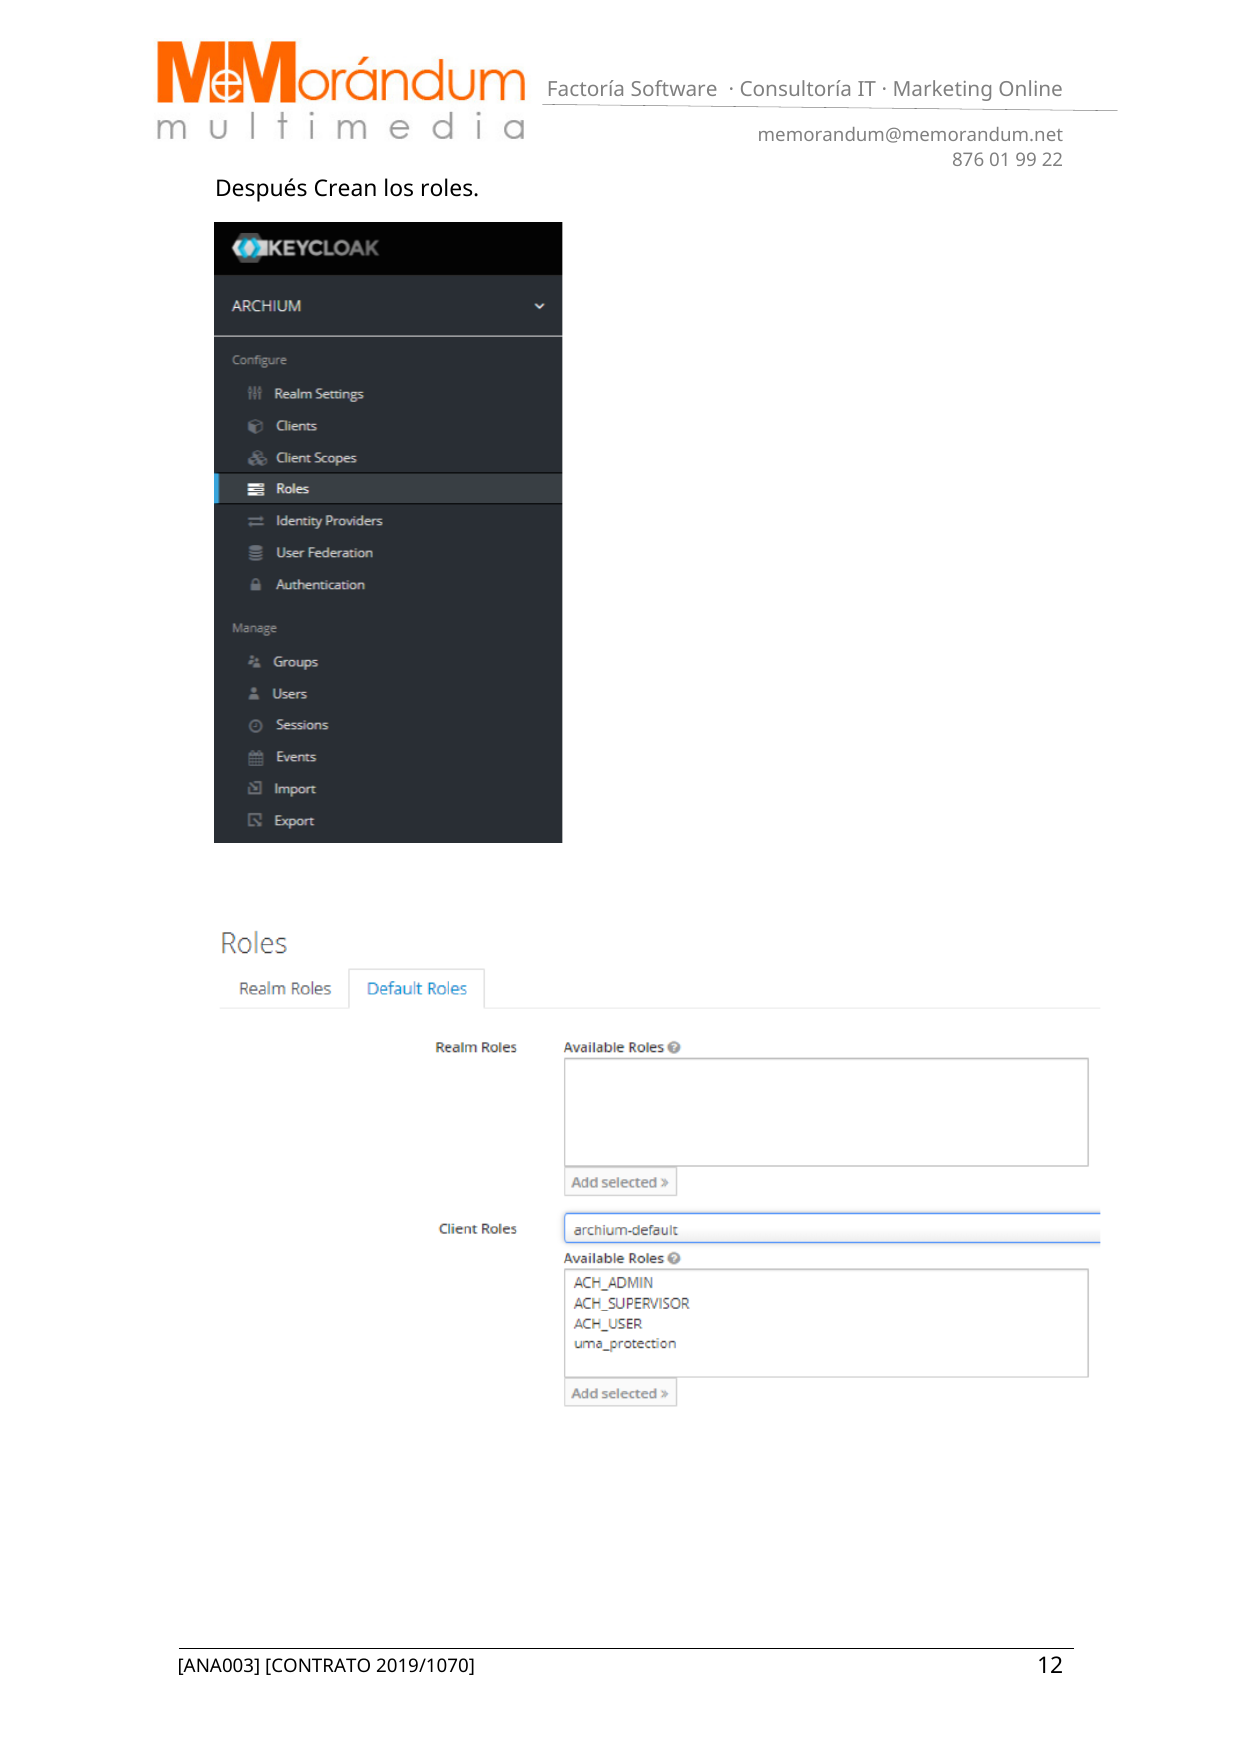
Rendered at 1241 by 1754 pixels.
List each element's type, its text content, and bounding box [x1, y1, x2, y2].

text Después Crean los roles. [177, 172, 1063, 203]
picture [214, 222, 563, 843]
picture [153, 38, 532, 146]
picture [214, 928, 1101, 1443]
